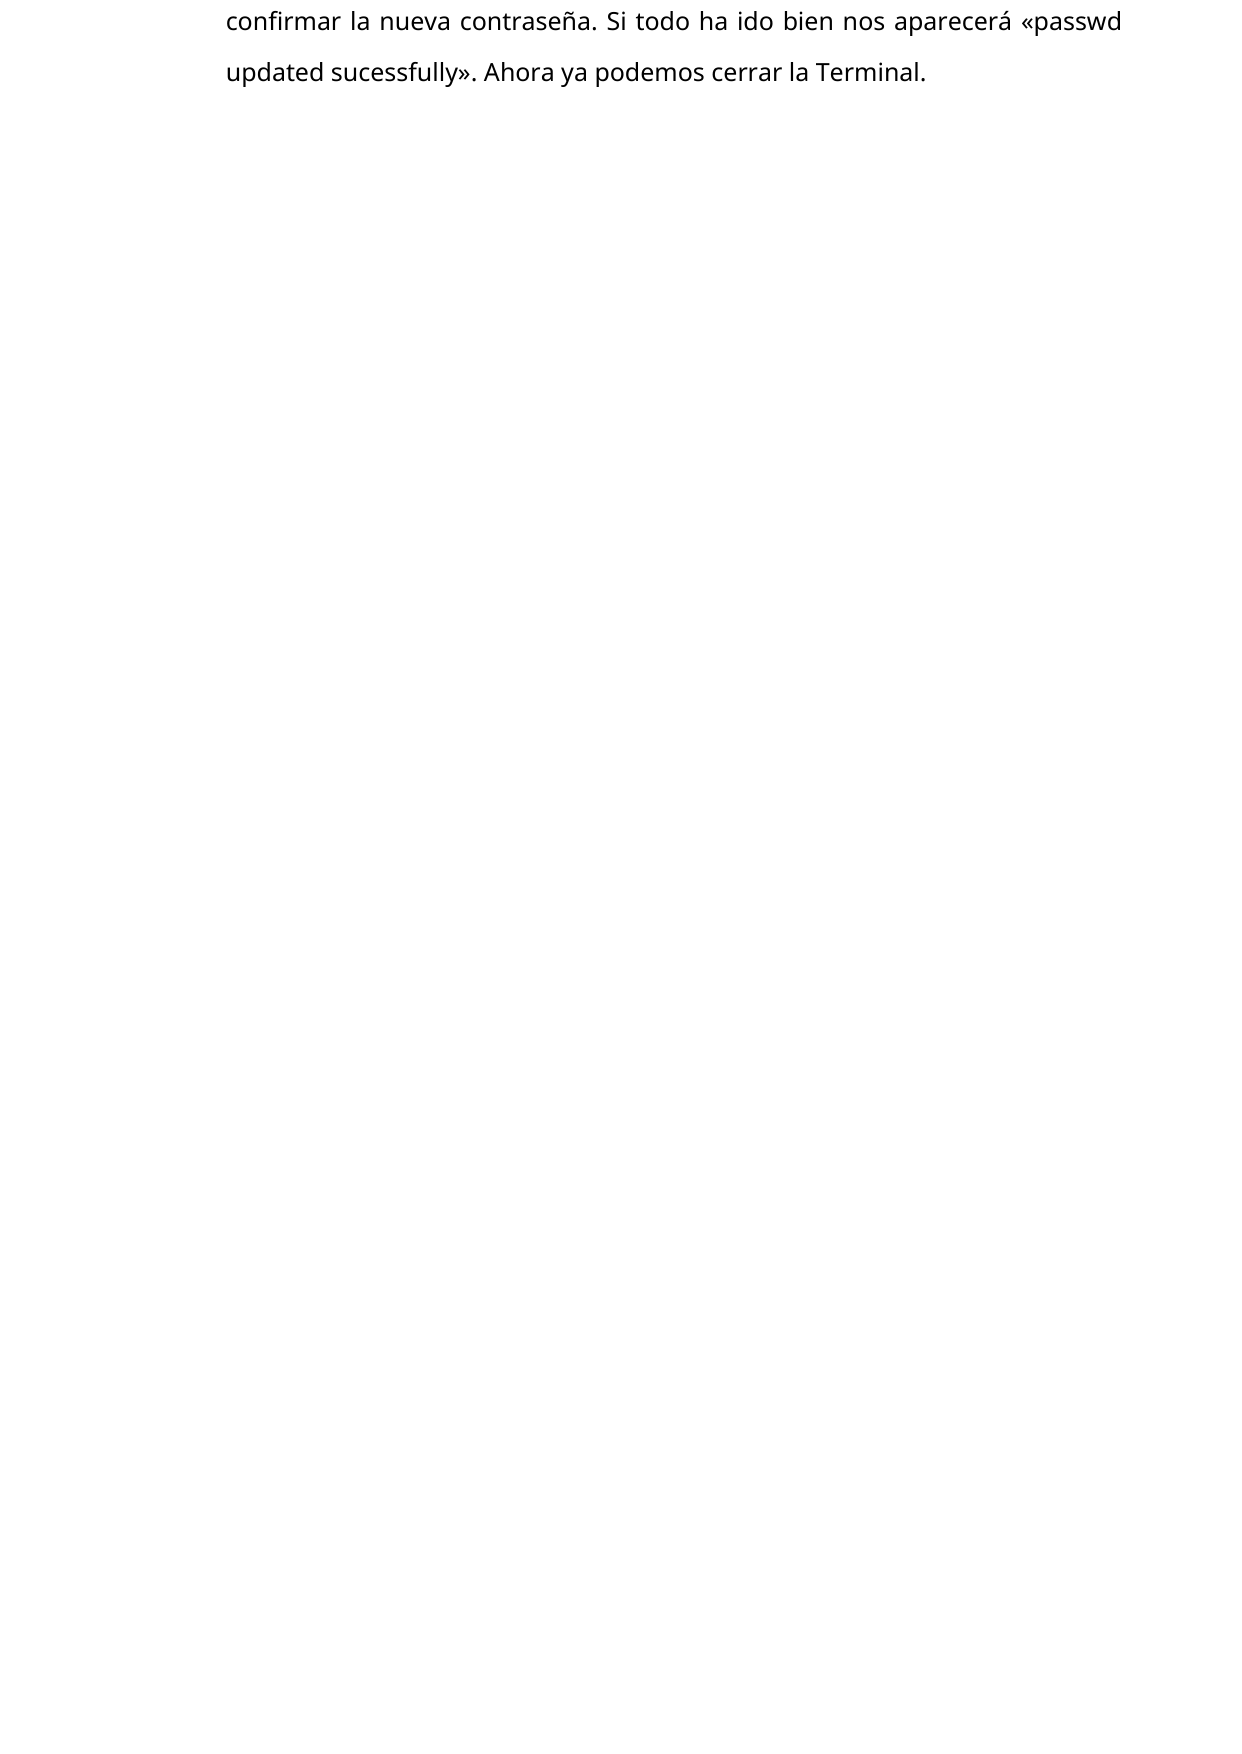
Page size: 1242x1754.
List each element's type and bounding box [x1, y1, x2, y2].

text [226, 3, 1123, 88]
